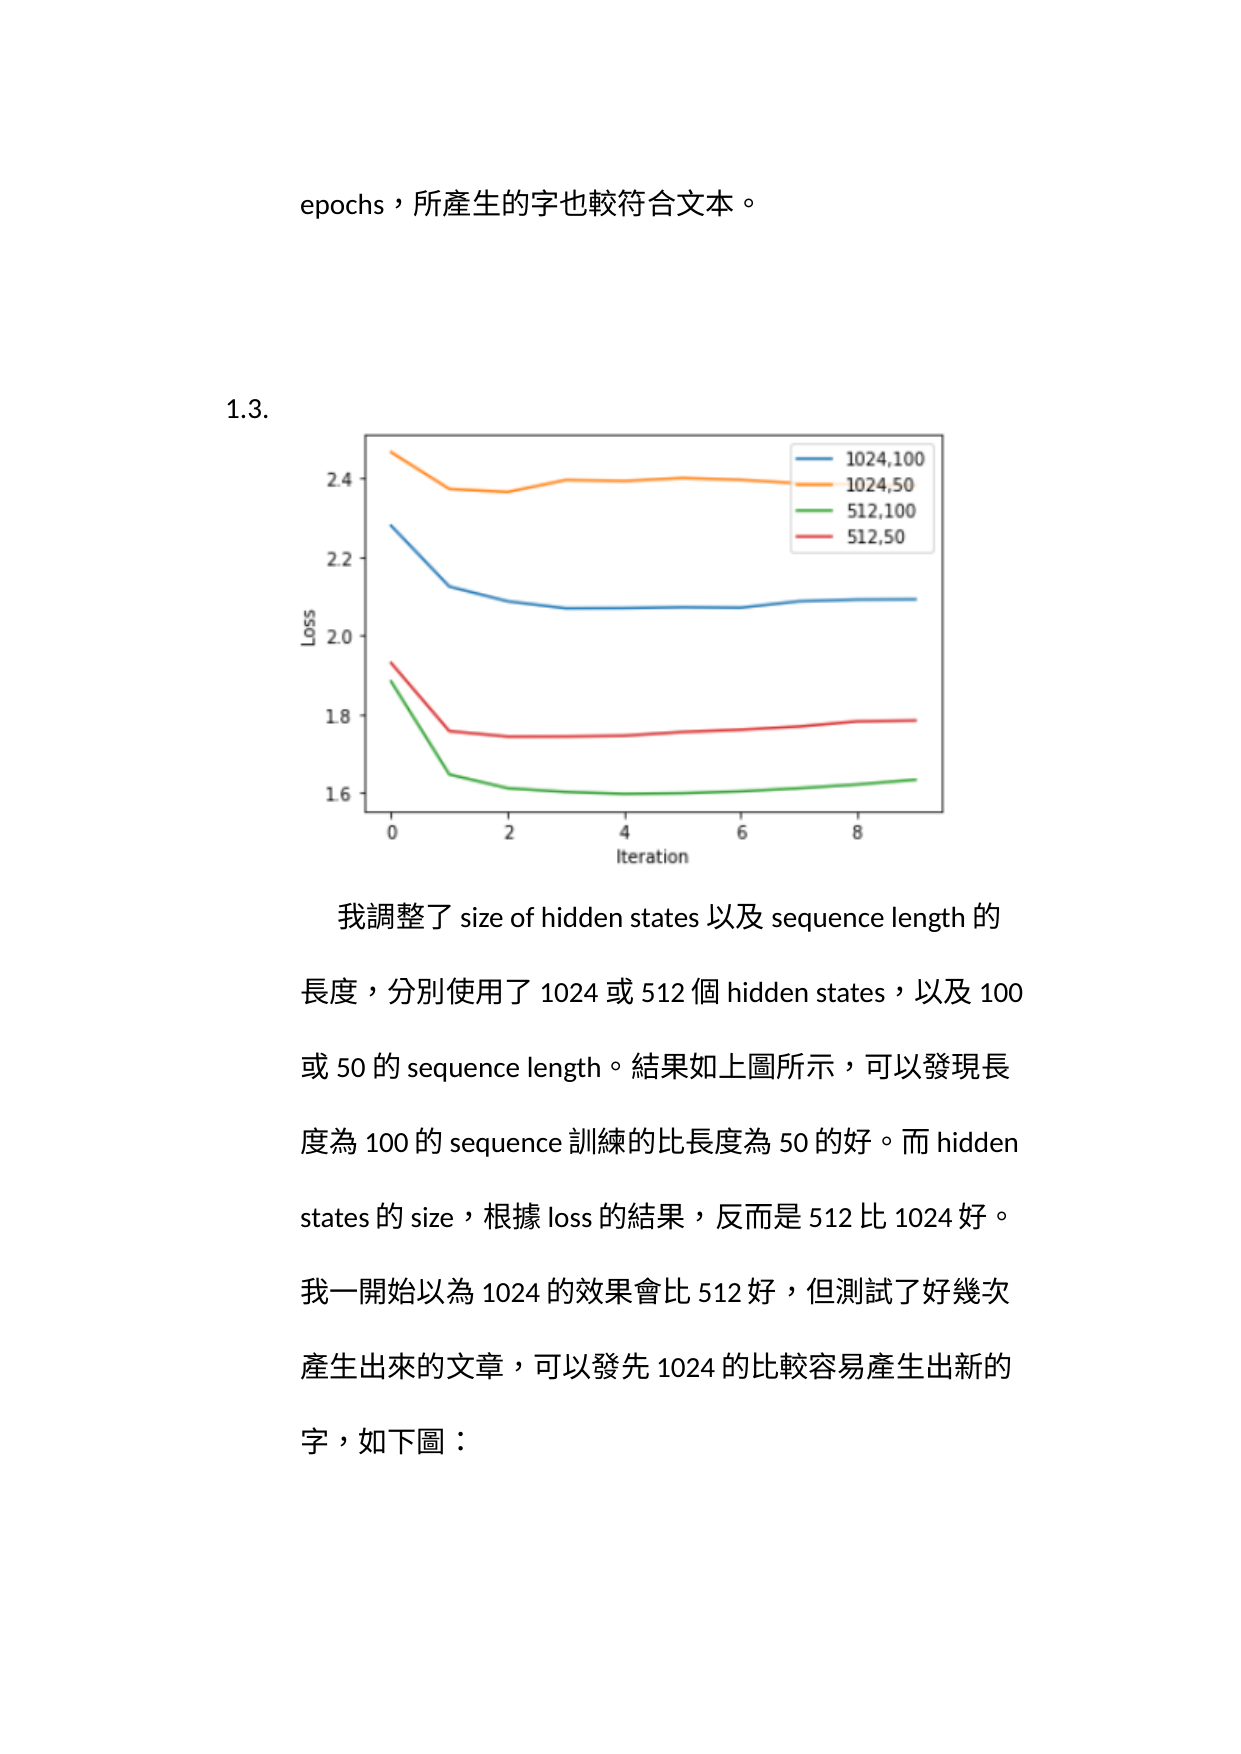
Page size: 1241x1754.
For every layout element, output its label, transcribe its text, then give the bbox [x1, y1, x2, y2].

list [300, 164, 1023, 239]
list 我調整了size of hidden states 以及 sequence length的長度，分別使用了1024 或 512 個hidden states，以及100 或 50 的sequence length。結果如上圖所示，可以發現長度為100的sequence訓練的比長度為50的好。而hidden states的size，根據loss的結果，反而是512比1024好。我一開始以為1024的效果會比512好，但測試了好幾次產生出來的文章，可以發先1024的比較容易產生出新的字，如下圖： [300, 877, 1023, 1477]
picture [300, 427, 965, 871]
